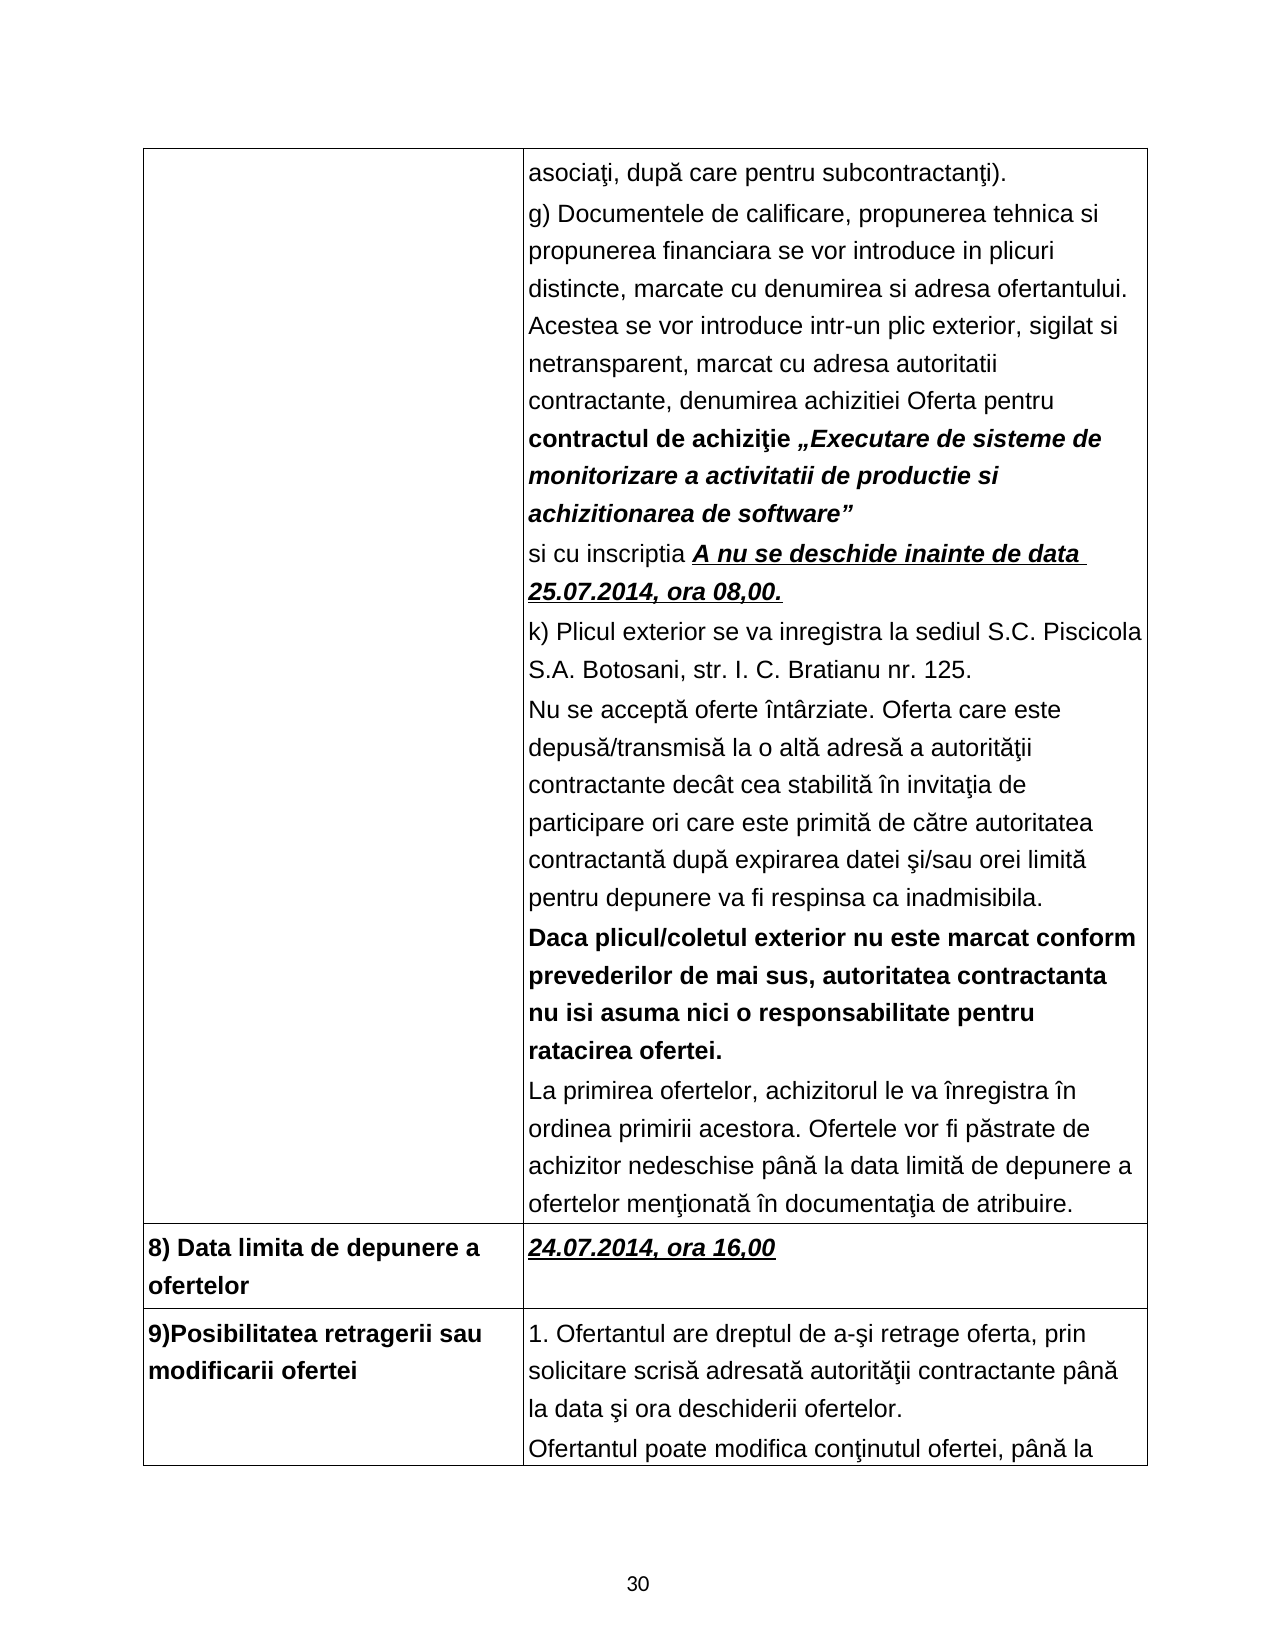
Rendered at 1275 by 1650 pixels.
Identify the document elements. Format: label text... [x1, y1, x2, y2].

table_cell 24.07.2014, ora 16,00 [524, 1224, 1147, 1308]
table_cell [524, 1309, 1147, 1465]
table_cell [524, 149, 1147, 1223]
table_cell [144, 149, 523, 1223]
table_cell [144, 1309, 523, 1465]
table_cell 8) Data limita de depunere a ofertelor [144, 1224, 523, 1308]
